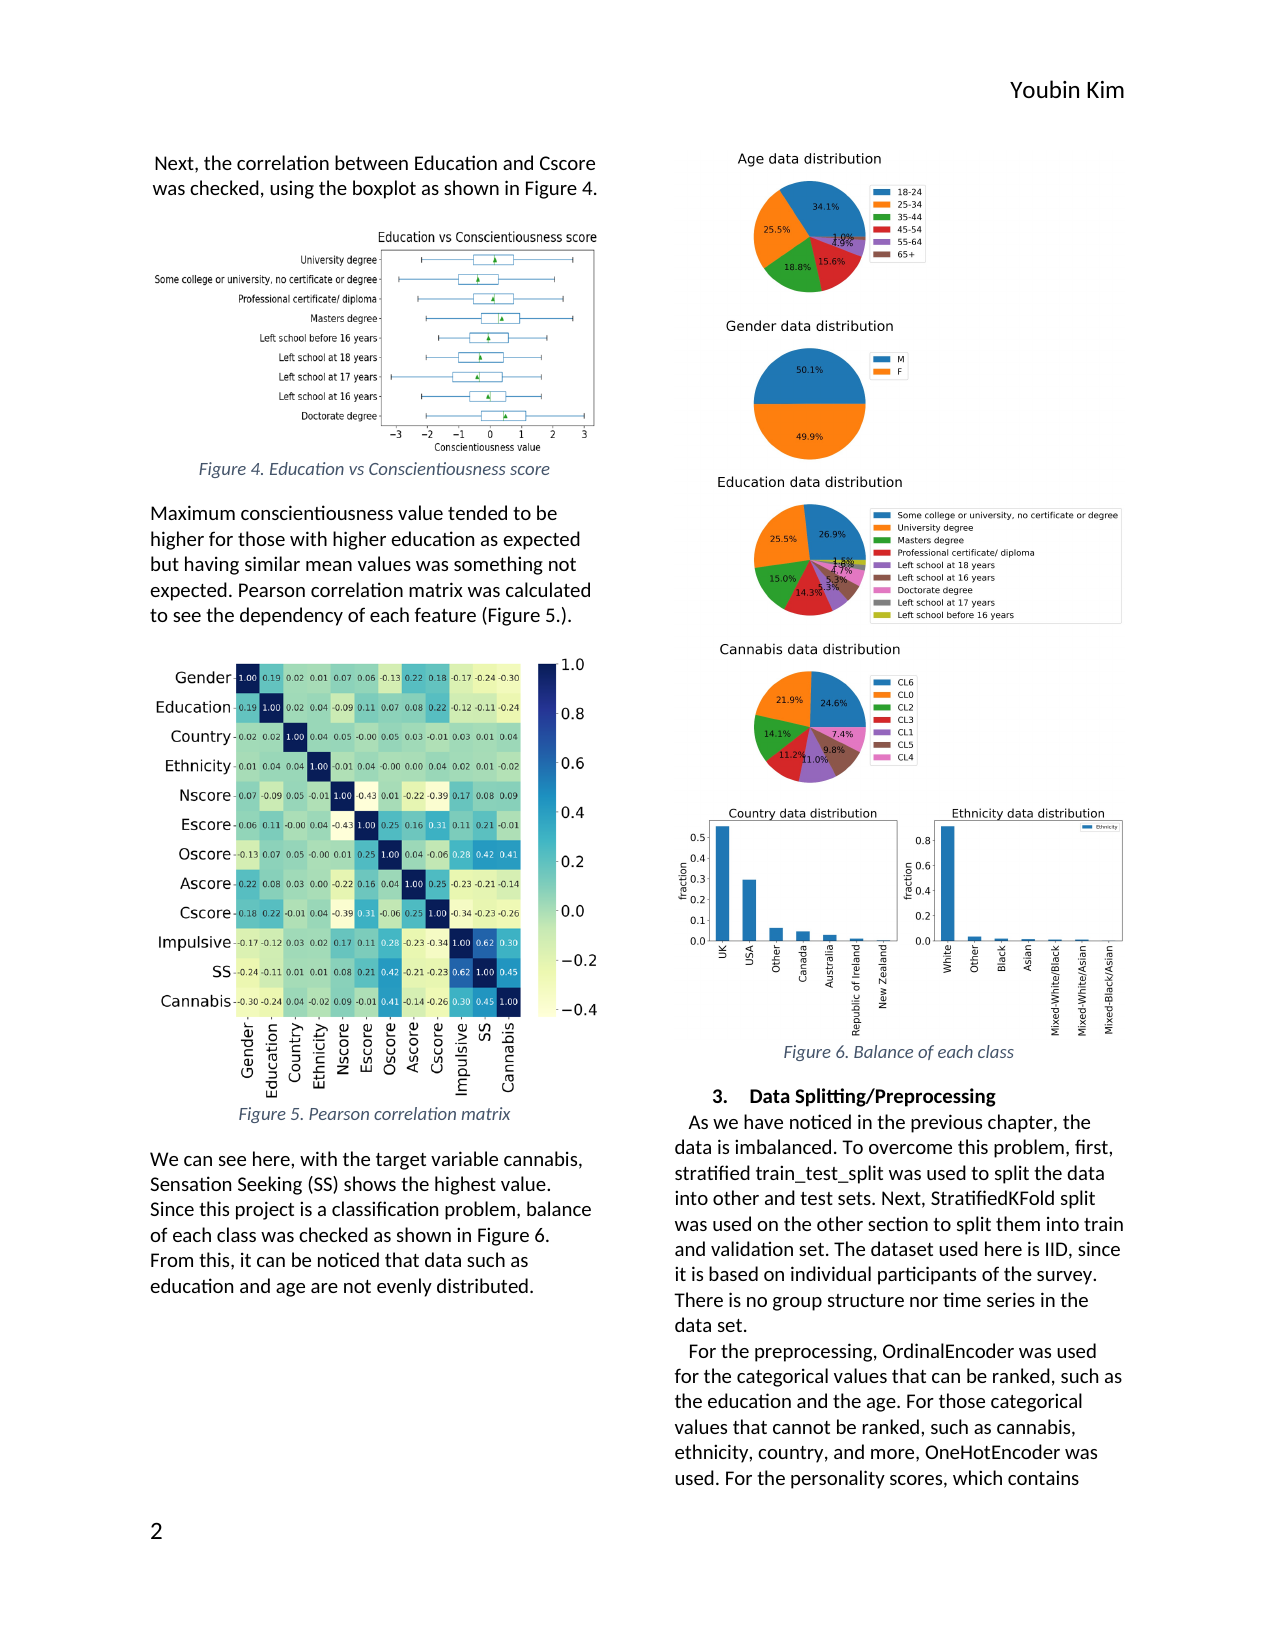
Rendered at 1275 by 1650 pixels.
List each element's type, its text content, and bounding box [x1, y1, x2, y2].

text Maximum conscientiousness value tended to be higher for those with higher education as expected but having similar mean values was something not expected. Pearson correlation matrix was calculated to see the dependency of each feature (Figure 5.). [150, 501, 601, 628]
picture [150, 226, 601, 457]
picture [150, 653, 602, 1102]
list Data Splitting/Preprocessing [712, 1084, 1125, 1109]
picture [674, 150, 1125, 1040]
text As we have noticed in the previous chapter, the data is imbalanced. To overcome this problem, first, stratified train_test_split was used to split the data into other and test sets. Next, StratifiedKFold split was used on the other section to split them into train and validation set. The dataset used here is IID, since it is based on individual participants of the survey. There is no group structure nor time series in the data set. [674, 1109, 1125, 1338]
text We can see here, with the target variable cannabis, Sensation Seeking (SS) shows the highest value. [150, 1146, 601, 1197]
text Since this project is a classification problem, balance of each class was checked as shown in Figure 6. From this, it can be noticed that data such as education and age are not evenly distributed. [150, 1197, 601, 1298]
text Next, the correlation between Education and Cscore was checked, using the boxplot as shown in Figure 4. [150, 150, 601, 201]
